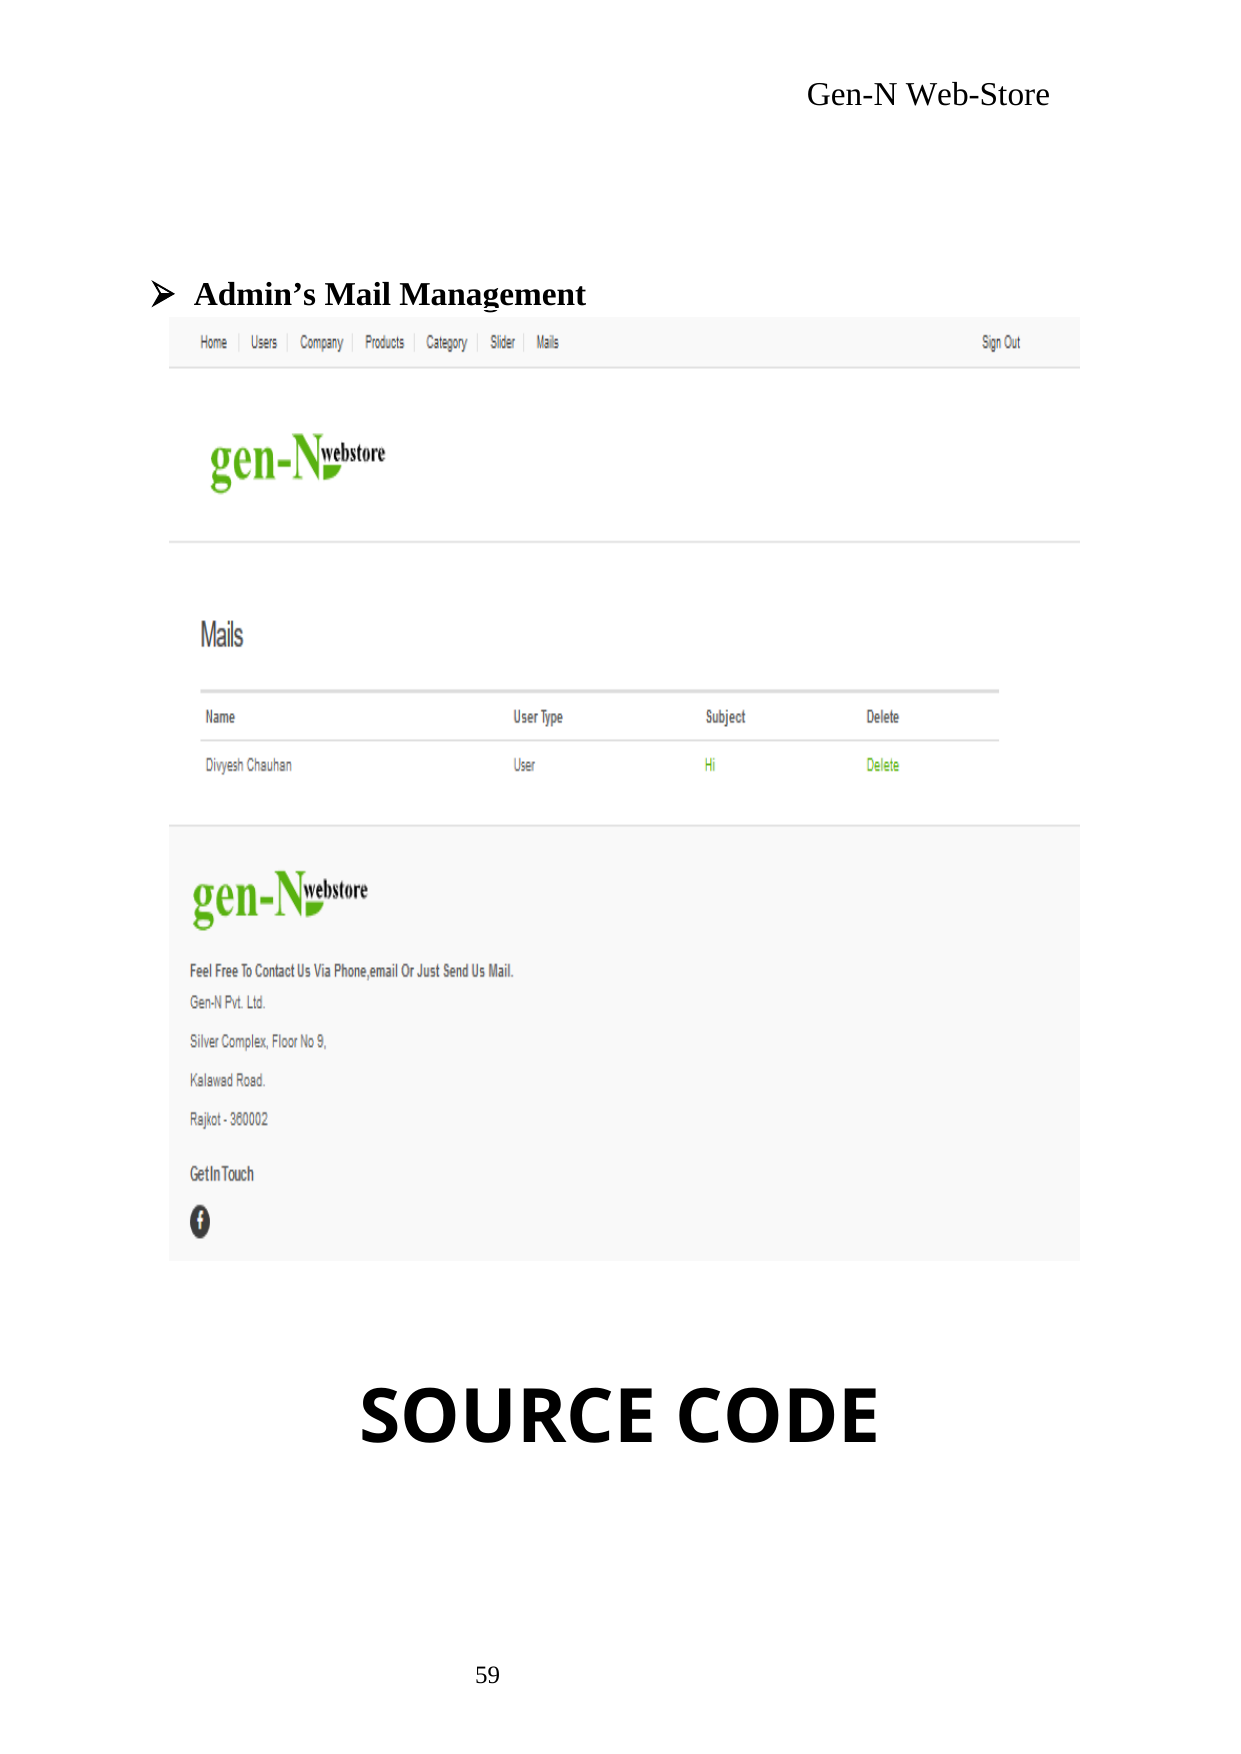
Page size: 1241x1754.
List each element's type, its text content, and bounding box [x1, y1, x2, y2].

picture [169, 317, 1080, 749]
list SOURCE CODE [150, 749, 1090, 1464]
list Admin’s Mail Management [150, 274, 1090, 313]
